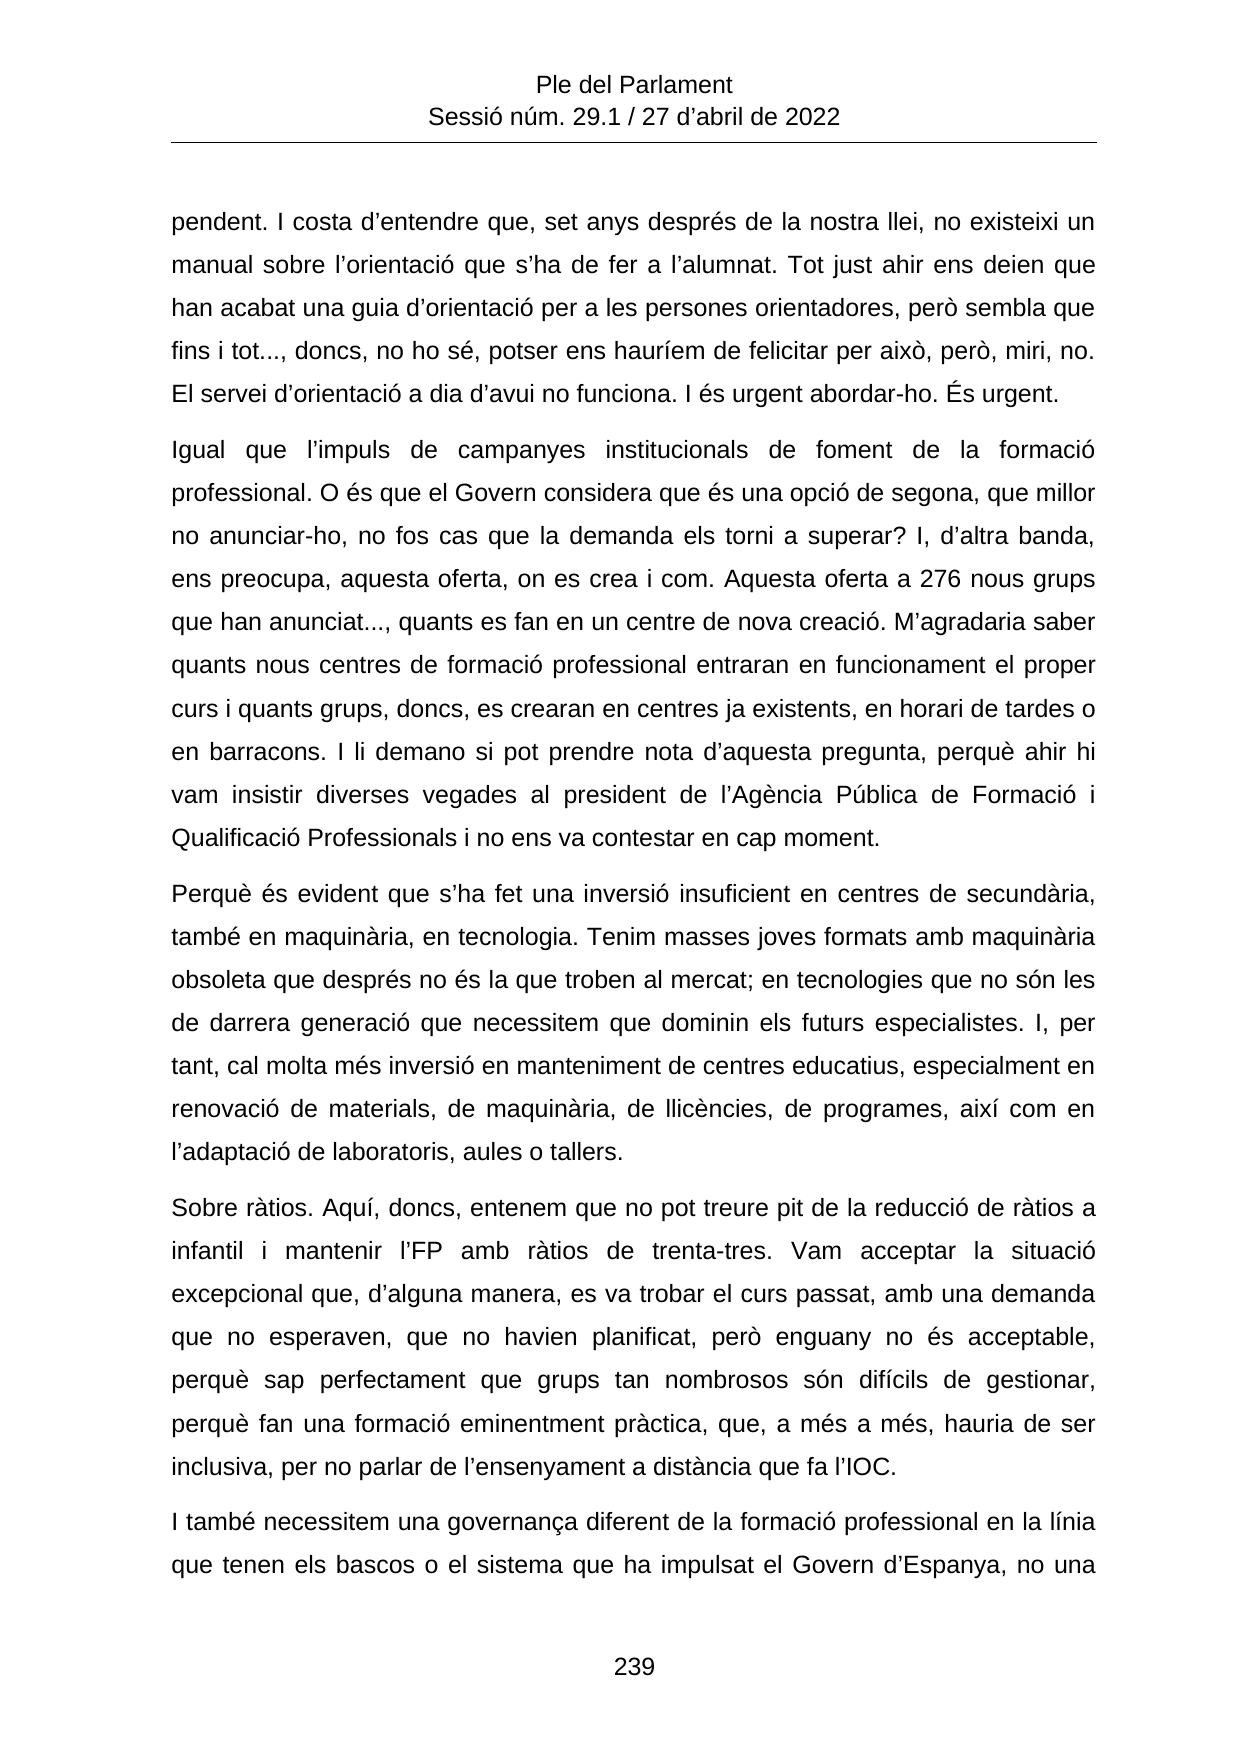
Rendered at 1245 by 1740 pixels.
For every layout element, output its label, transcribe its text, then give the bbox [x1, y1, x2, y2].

text Perquè és evident que s’ha fet una inversió insuficient en centres de secundària, també en maquinària, en tecnologia. Tenim masses joves formats amb maquinària obsoleta que després no és la que troben al mercat; en tecnologies que no són les de darrera generació que necessitem que dominin els futurs especialistes. I, per tant, cal molta més inversió en manteniment de centres educatius, especialment en renovació de materials, de maquinària, de llicències, de programes, així com en l’adaptació de laboratoris, aules o tallers. [171, 879, 1097, 1166]
text Sobre ràtios. Aquí, doncs, entenem que no pot treure pit de la reducció de ràtios a infantil i mantenir l’FP amb ràtios de trenta-tres. Vam acceptar la situació excepcional que, d’alguna manera, es va trobar el curs passat, amb una demanda que no esperaven, que no havien planificat, però enguany no és acceptable, perquè sap perfectament que grups tan nombrosos són difícils de gestionar, perquè fan una formació eminentment pràctica, que, a més a més, hauria de ser inclusiva, per no parlar de l’ensenyament a distància que fa l’IOC. [171, 1193, 1097, 1481]
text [171, 207, 1097, 408]
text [171, 1507, 1097, 1579]
text Igual que l’impuls de campanyes institucionals de foment de la formació professional. O és que el Govern considera que és una opció de segona, que millor no anunciar-ho, no fos cas que la demanda els torni a superar? I, d’altra banda, ens preocupa, aquesta oferta, on es crea i com. Aquesta oferta a 276 nous grups que han anunciat..., quants es fan en un centre de nova creació. M’agradaria saber quants nous centres de formació professional entraran en funcionament el proper curs i quants grups, doncs, es crearan en centres ja existents, en horari de tardes o en barracons. I li demano si pot prendre nota d’aquesta pregunta, perquè ahir hi vam insistir diverses vegades al president de l’Agència Pública de Formació i Qualificació Professionals i no ens va contestar en cap moment. [171, 435, 1097, 852]
